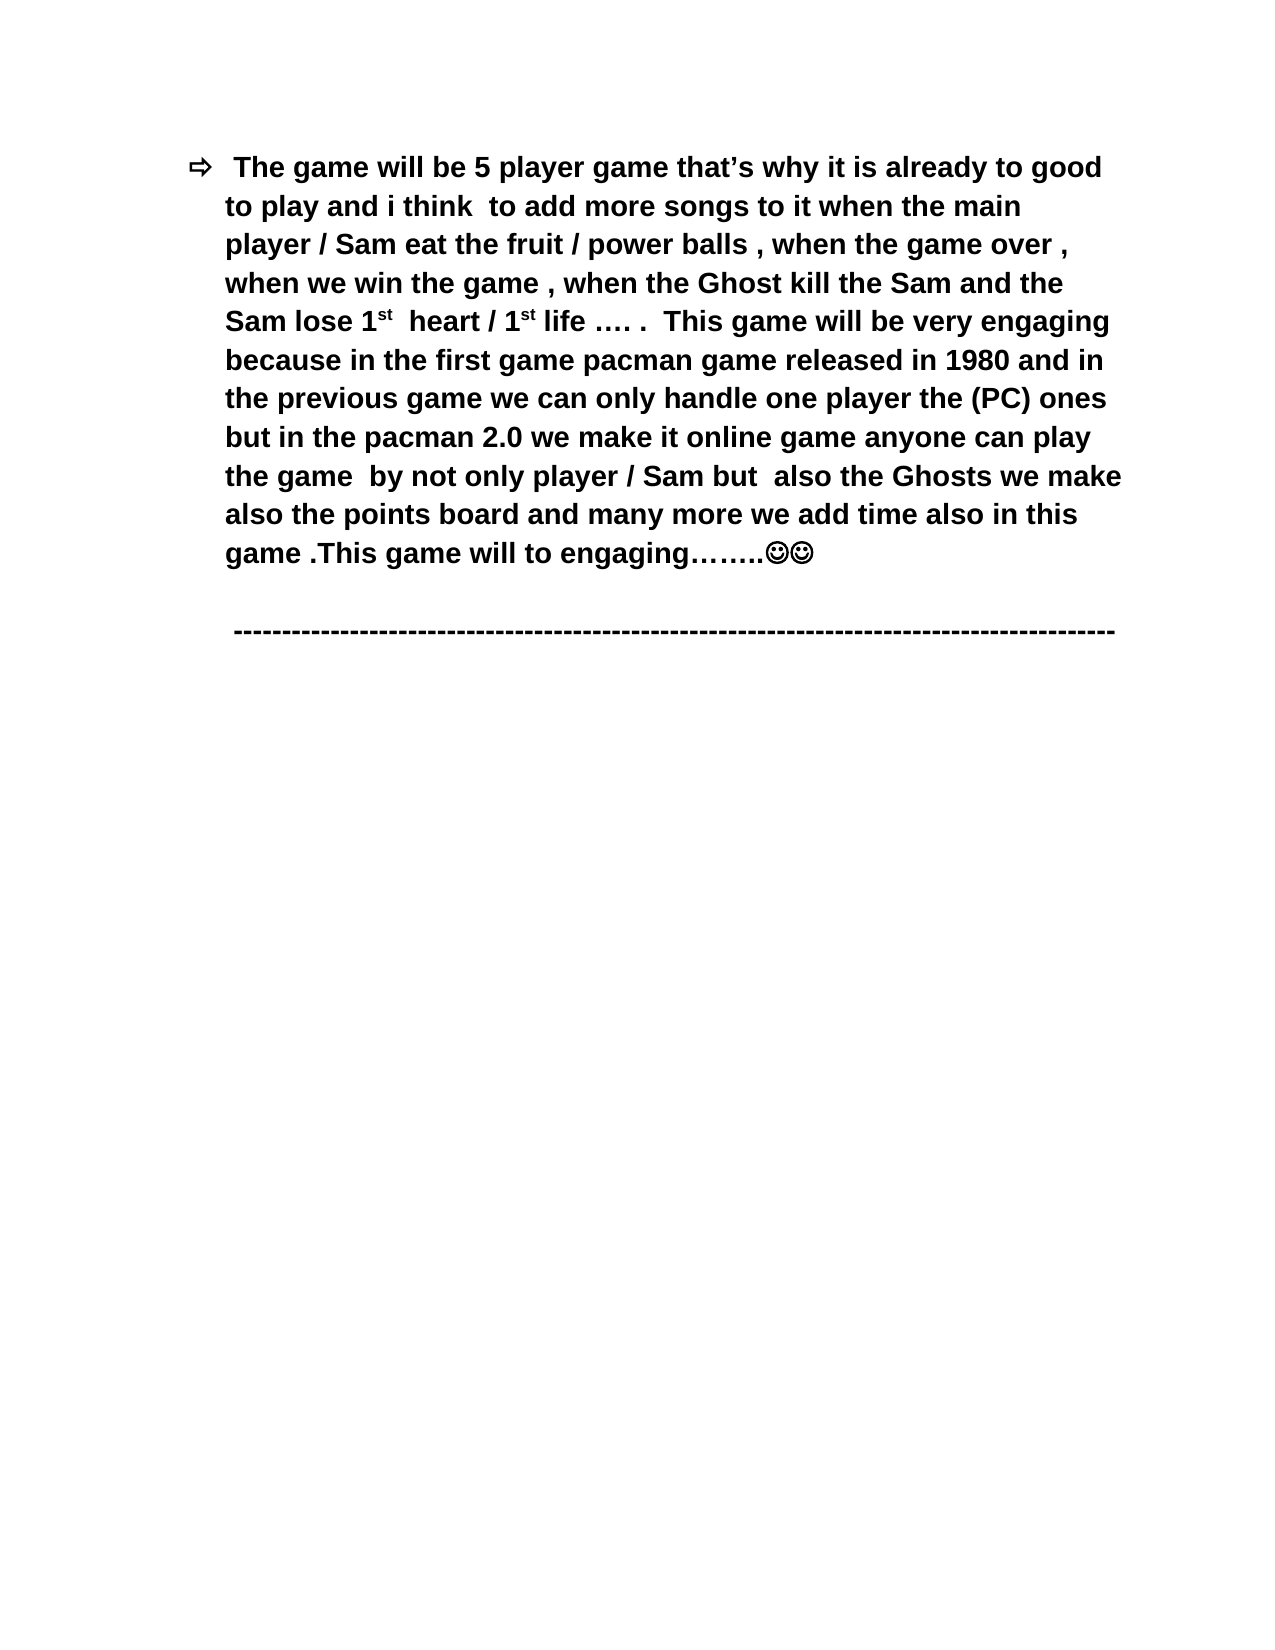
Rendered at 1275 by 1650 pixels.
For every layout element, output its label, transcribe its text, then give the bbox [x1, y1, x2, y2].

list The game will be 5 player game that’s why it is already to good to play and i think to add more songs to it when the main player / Sam eat the fruit / power balls , when the game over , when we win the game , when the Ghost kill the Sam and the Sam lose 1st heart / 1st life …. . This game will be very engaging because in the first game pacman game released in 1980 and in the previous game we can only handle one player the (PC) ones but in the pacman 2.0 we make it online game anyone can play the game by not only player / Sam but also the Ghosts we make also the points board and many more we add time also in this game .This game will to engaging…….. ------------------------------------------------------------------------------------------- [187, 150, 1125, 646]
